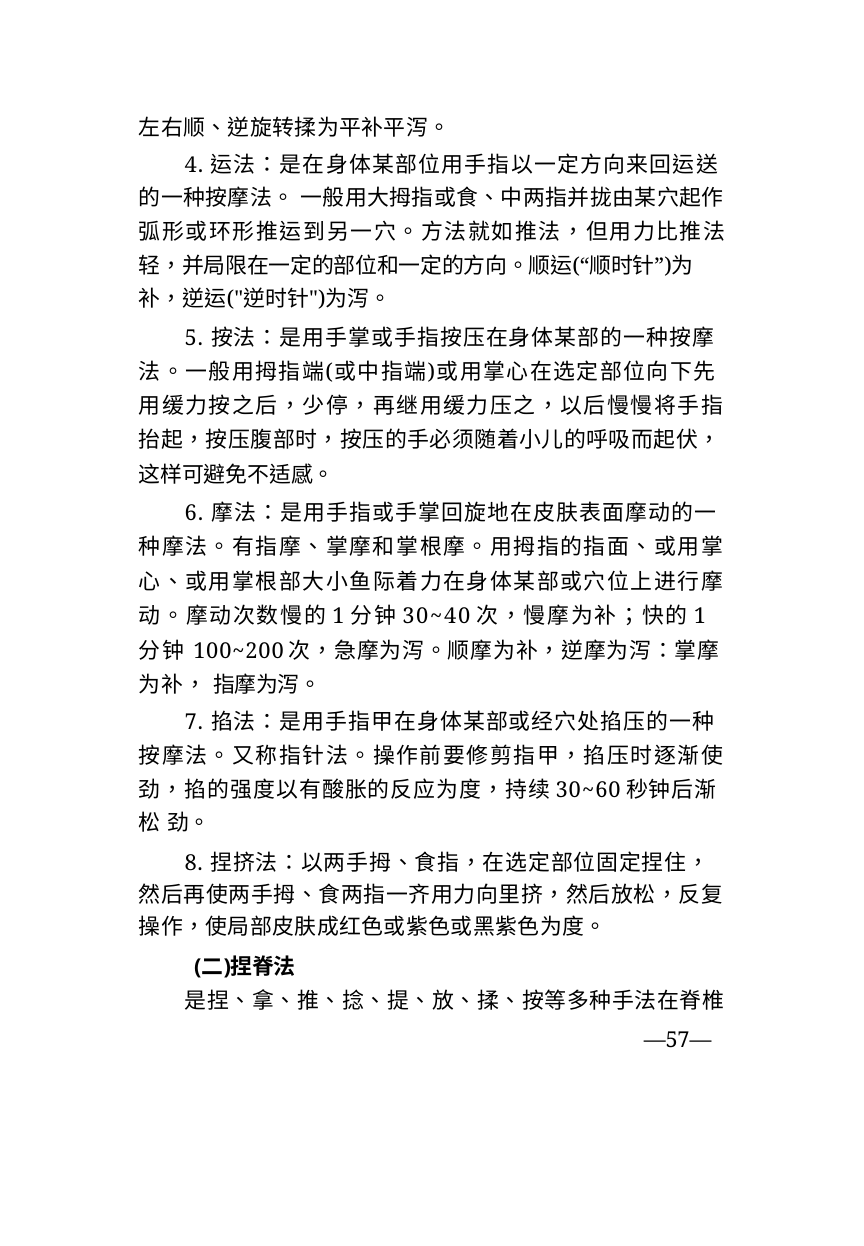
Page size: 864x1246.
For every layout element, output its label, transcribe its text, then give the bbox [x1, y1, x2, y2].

text 左右顺、逆旋转揉为平补平泻。 [138, 113, 734, 140]
text 8. 捏挤法：以两手拇、食指，在选定部位固定捏住， 然后再使两手拇、食两指一齐用力向里挤，然后放松，反复 操作，使局部皮肤成红色或紫色或黑紫色为度。 [138, 847, 725, 941]
text 6. 摩法：是用手指或手掌回旋地在皮肤表面摩动的一 种摩法。有指摩、掌摩和掌根摩。用拇指的指面、或用掌 心、或用掌根部大小鱼际着力在身体某部或穴位上进行摩 动。摩动次数慢的1分钟30~40次，慢摩为补；快的1分钟 100~200次，急摩为泻。顺摩为补，逆摩为泻：掌摩为补， 指摩为泻。 [138, 497, 727, 699]
text 5. 按法：是用手掌或手指按压在身体某部的一种按摩 法。一般用拇指端(或中指端)或用掌心在选定部位向下先 用缓力按之后，少停，再继用缓力压之，以后慢慢将手指 抬起，按压腹部时，按压的手必须随着小儿的呼吸而起伏， 这样可避免不适感。 [138, 322, 726, 488]
text 4. 运法：是在身体某部位用手指以一定方向来回运送 的一种按摩法。 一般用大拇指或食、中两指并拢由某穴起作 弧形或环形推运到另一穴。方法就如推法，但用力比推法 轻，并局限在一定的部位和一定的方向。顺运(“顺时针”)为 补，逆运("逆时针")为泻。 [138, 149, 727, 313]
text 7. 掐法：是用手指甲在身体某部或经穴处掐压的一种 按摩法。又称指针法。操作前要修剪指甲，掐压时逐渐使 劲，掐的强度以有酸胀的反应为度，持续30~60秒钟后渐松 劲。 [138, 706, 726, 837]
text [138, 985, 726, 1015]
text (二)捏脊法 [194, 952, 734, 979]
